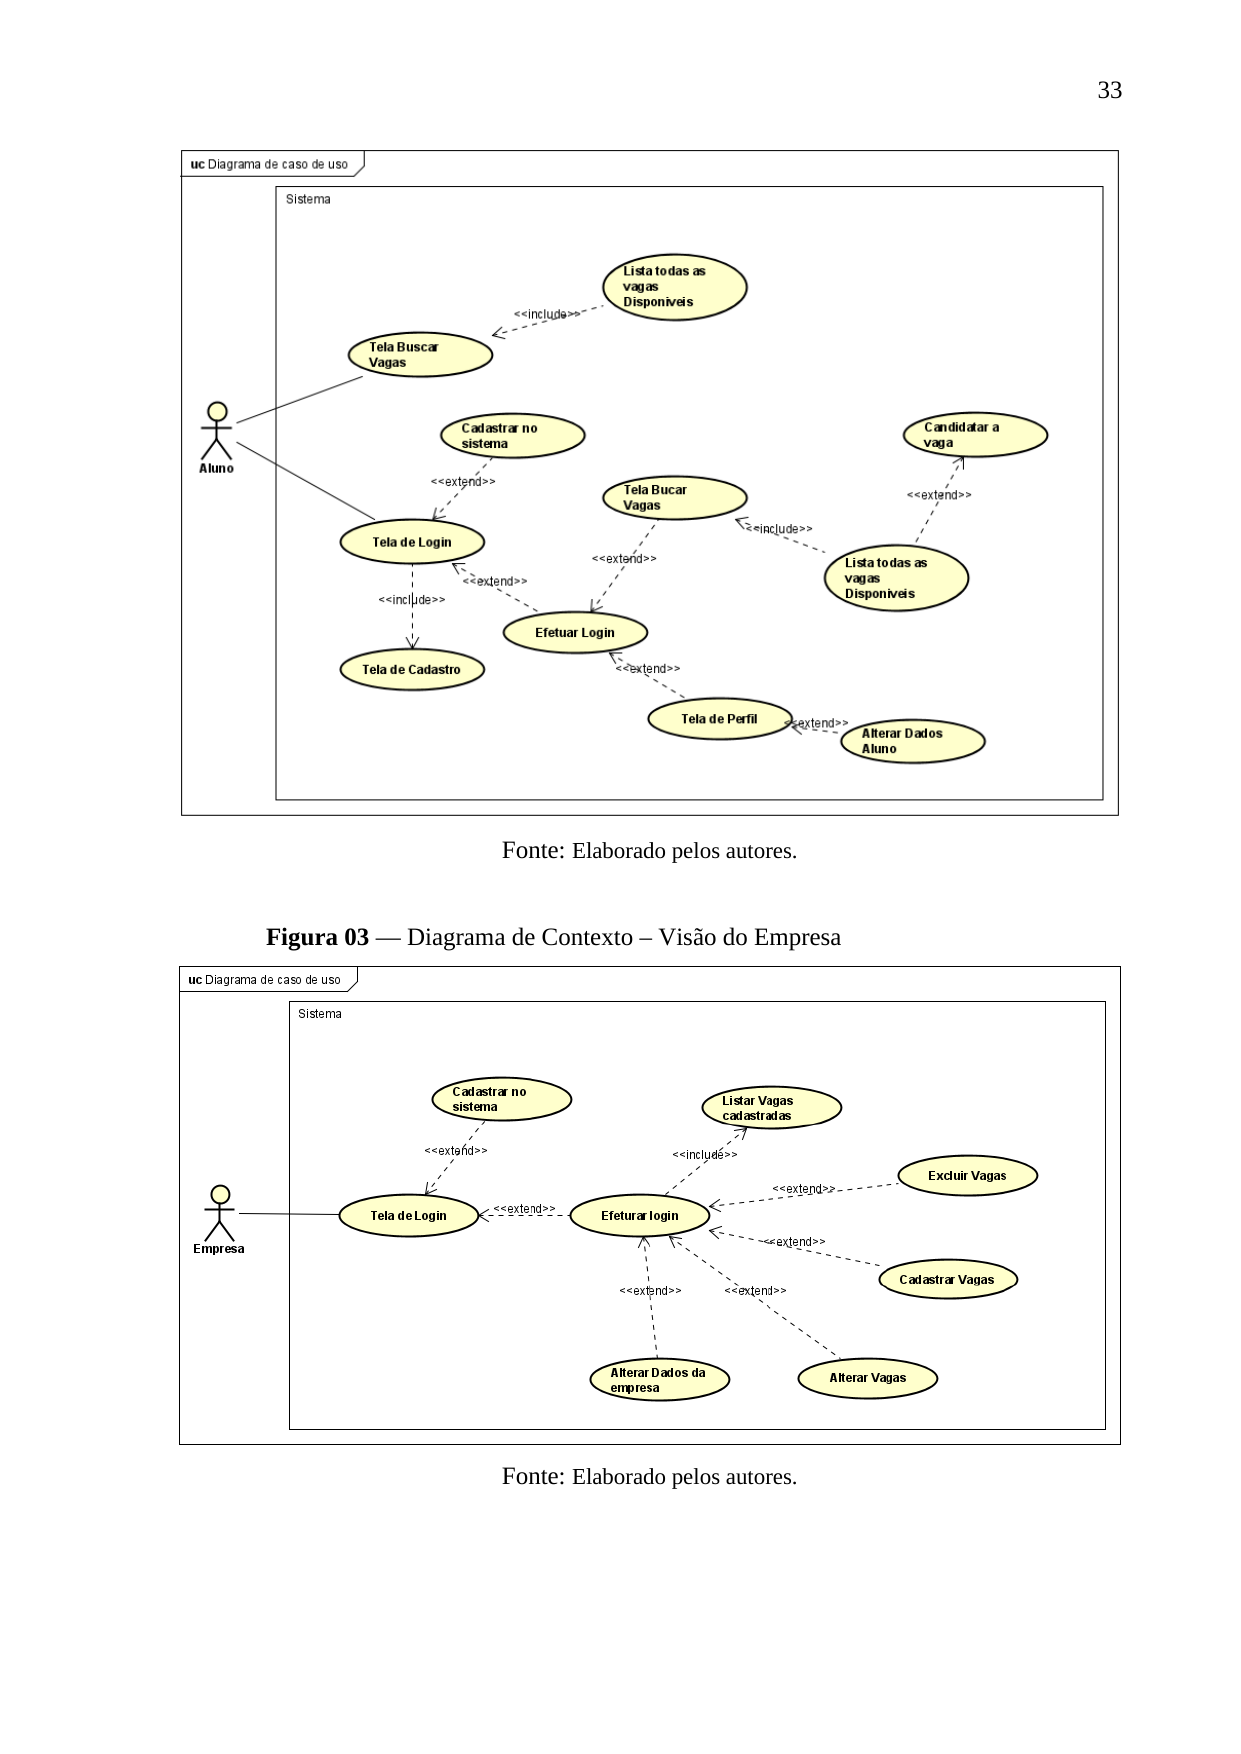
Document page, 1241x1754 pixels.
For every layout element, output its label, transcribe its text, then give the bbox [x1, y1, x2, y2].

text Figura 03 — Diagrama de Contexto – Visão do Empresa [177, 922, 1122, 951]
text Fonte: Elaborado pelos autores. [177, 1461, 1122, 1489]
picture [177, 965, 1123, 1447]
picture [177, 147, 1123, 822]
text Fonte: Elaborado pelos autores. [177, 836, 1122, 864]
